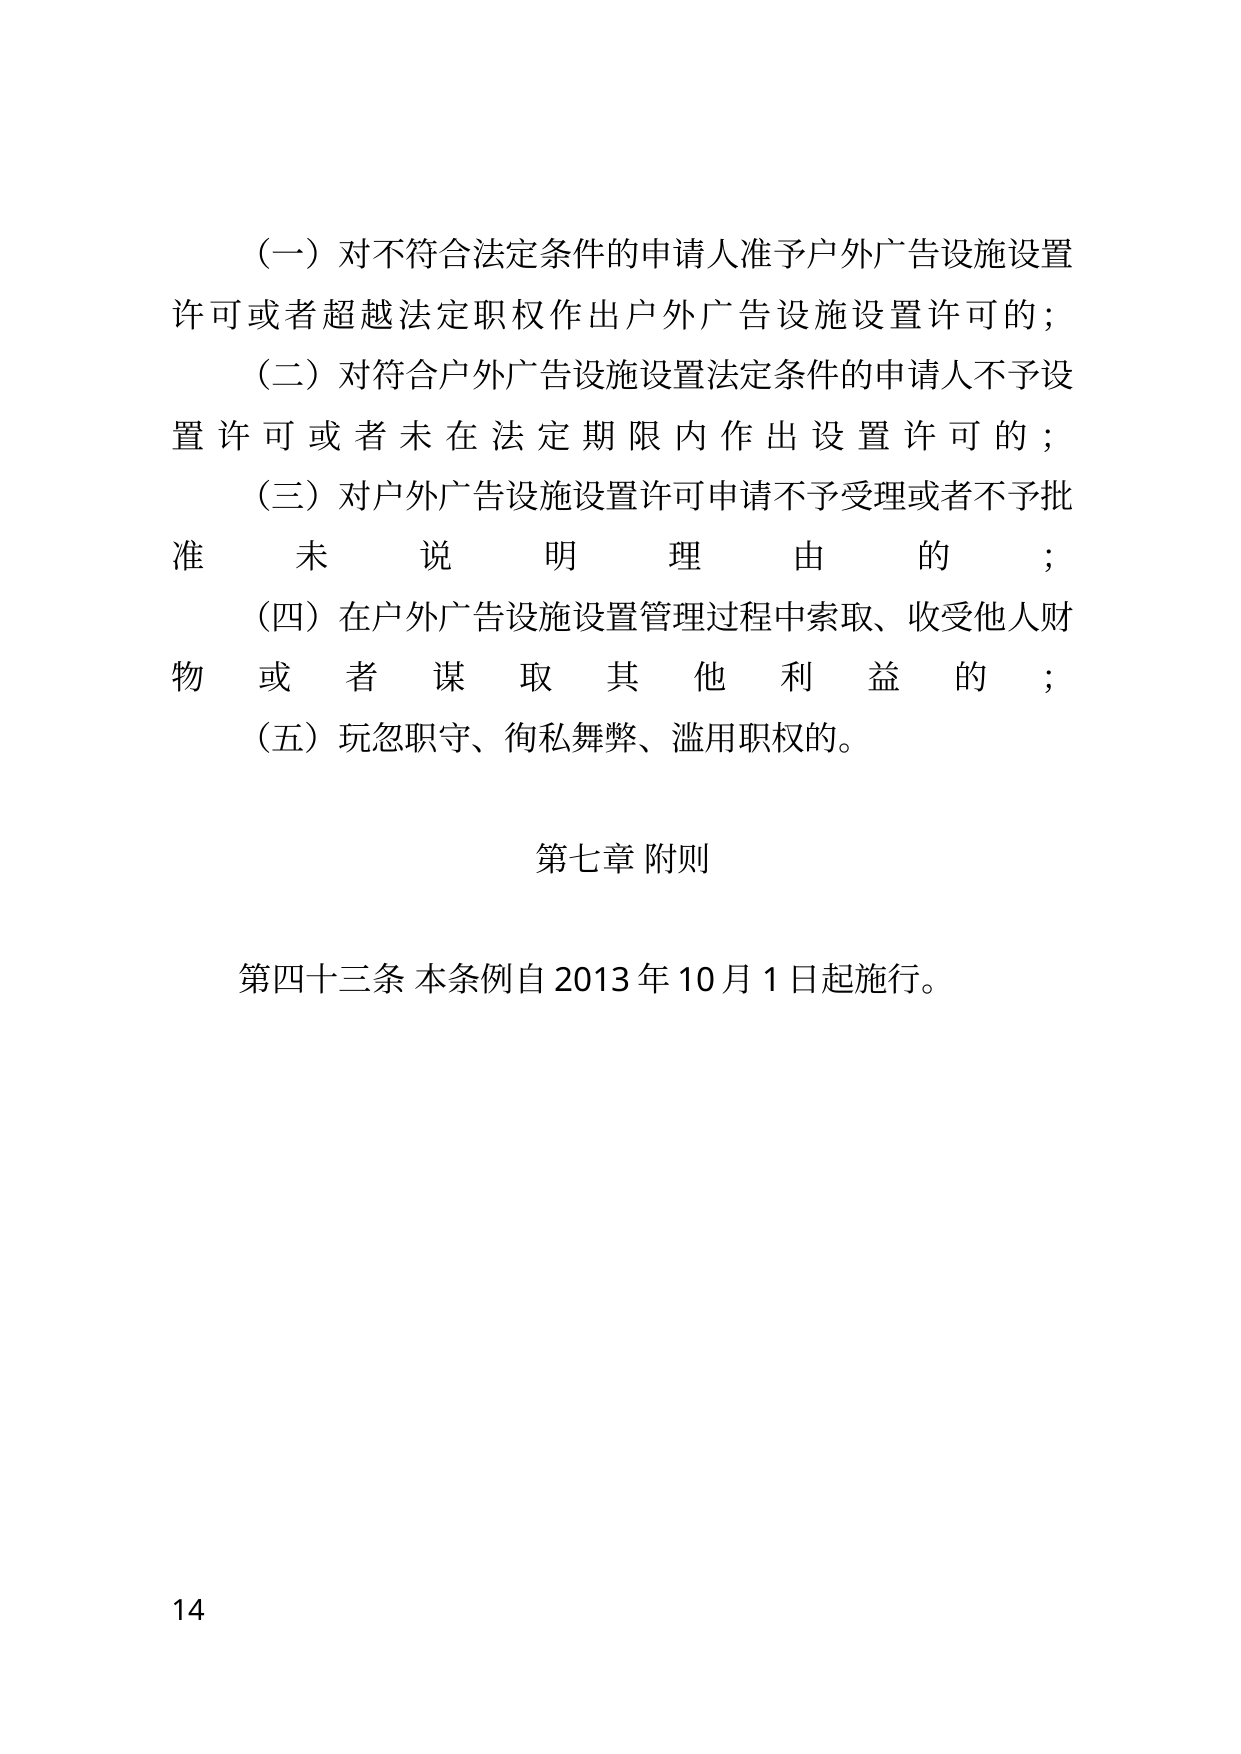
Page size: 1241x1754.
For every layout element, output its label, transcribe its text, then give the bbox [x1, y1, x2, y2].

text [171, 218, 1075, 762]
text 第四十三条 本条例自2013年10月1日起施行。 [171, 943, 1075, 1004]
text 第七章 附则 [171, 823, 1075, 883]
